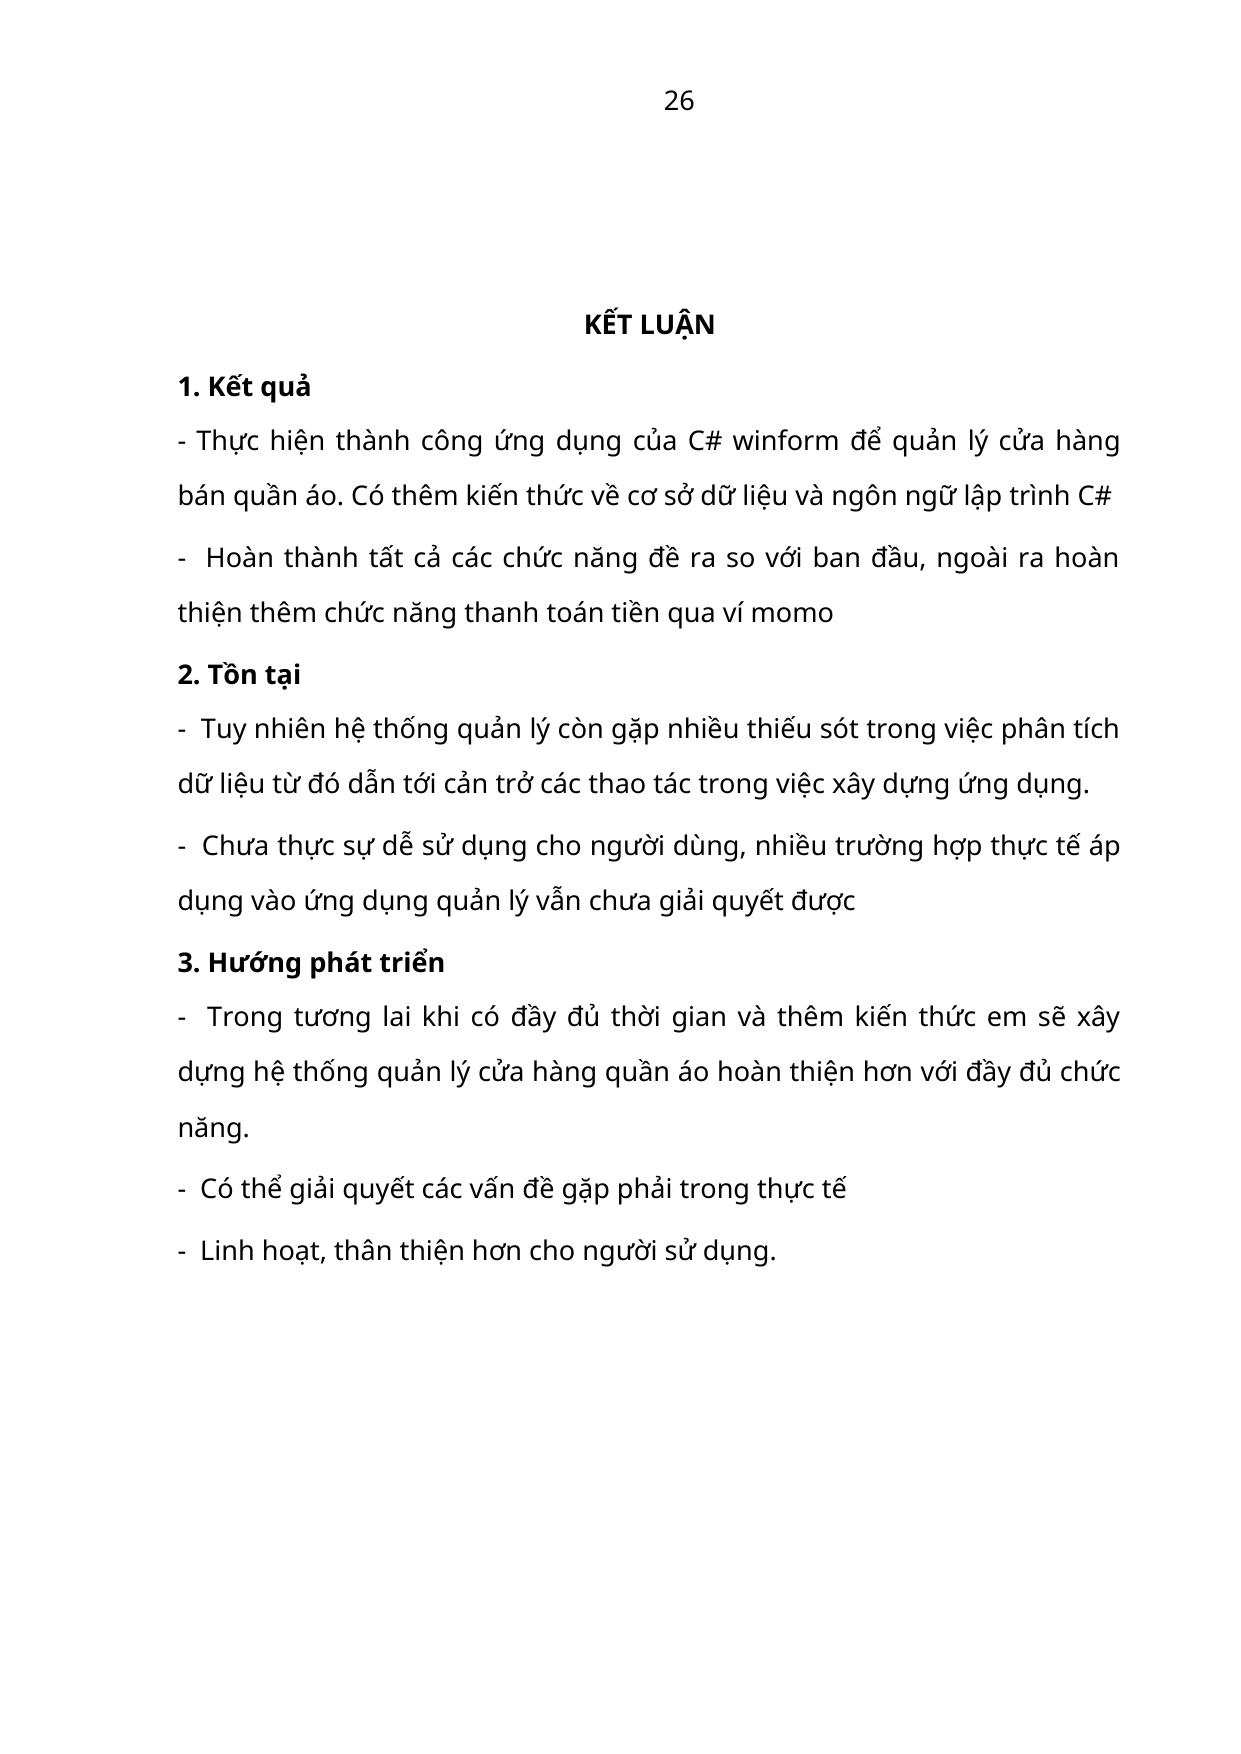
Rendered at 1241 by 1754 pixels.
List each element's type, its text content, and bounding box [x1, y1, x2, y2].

subtitle 2. Tồn tại [177, 655, 1122, 692]
text - Trong tương lai khi có đầy đủ thời gian và thêm kiến thức em sẽ xây dựng hệ thống quản lý cửa hàng quần áo hoàn thiện hơn với đầy đủ chức năng. [177, 997, 1122, 1145]
subtitle KẾT LUẬN [177, 306, 1122, 343]
text - Hoàn thành tất cả các chức năng đề ra so với ban đầu, ngoài ra hoàn thiện thêm chức năng thanh toán tiền qua ví momo [177, 538, 1122, 631]
subtitle 3. Hướng phát triển [177, 943, 1122, 980]
text - Linh hoạt, thân thiện hơn cho người sử dụng. [177, 1231, 1122, 1268]
text - Tuy nhiên hệ thống quản lý còn gặp nhiều thiếu sót trong việc phân tích dữ liệu từ đó dẫn tới cản trở các thao tác trong việc xây dựng ứng dụng. [177, 709, 1122, 802]
subtitle 1. Kết quả [177, 367, 1122, 404]
text - Chưa thực sự dễ sử dụng cho người dùng, nhiều trường hợp thực tế áp dụng vào ứng dụng quản lý vẫn chưa giải quyết được [177, 826, 1122, 918]
text - Có thể giải quyết các vấn đề gặp phải trong thực tế [177, 1169, 1122, 1206]
text - Thực hiện thành công ứng dụng của C# winform để quản lý cửa hàng bán quần áo. Có thêm kiến thức về cơ sở dữ liệu và ngôn ngữ lập trình C# [177, 422, 1122, 514]
